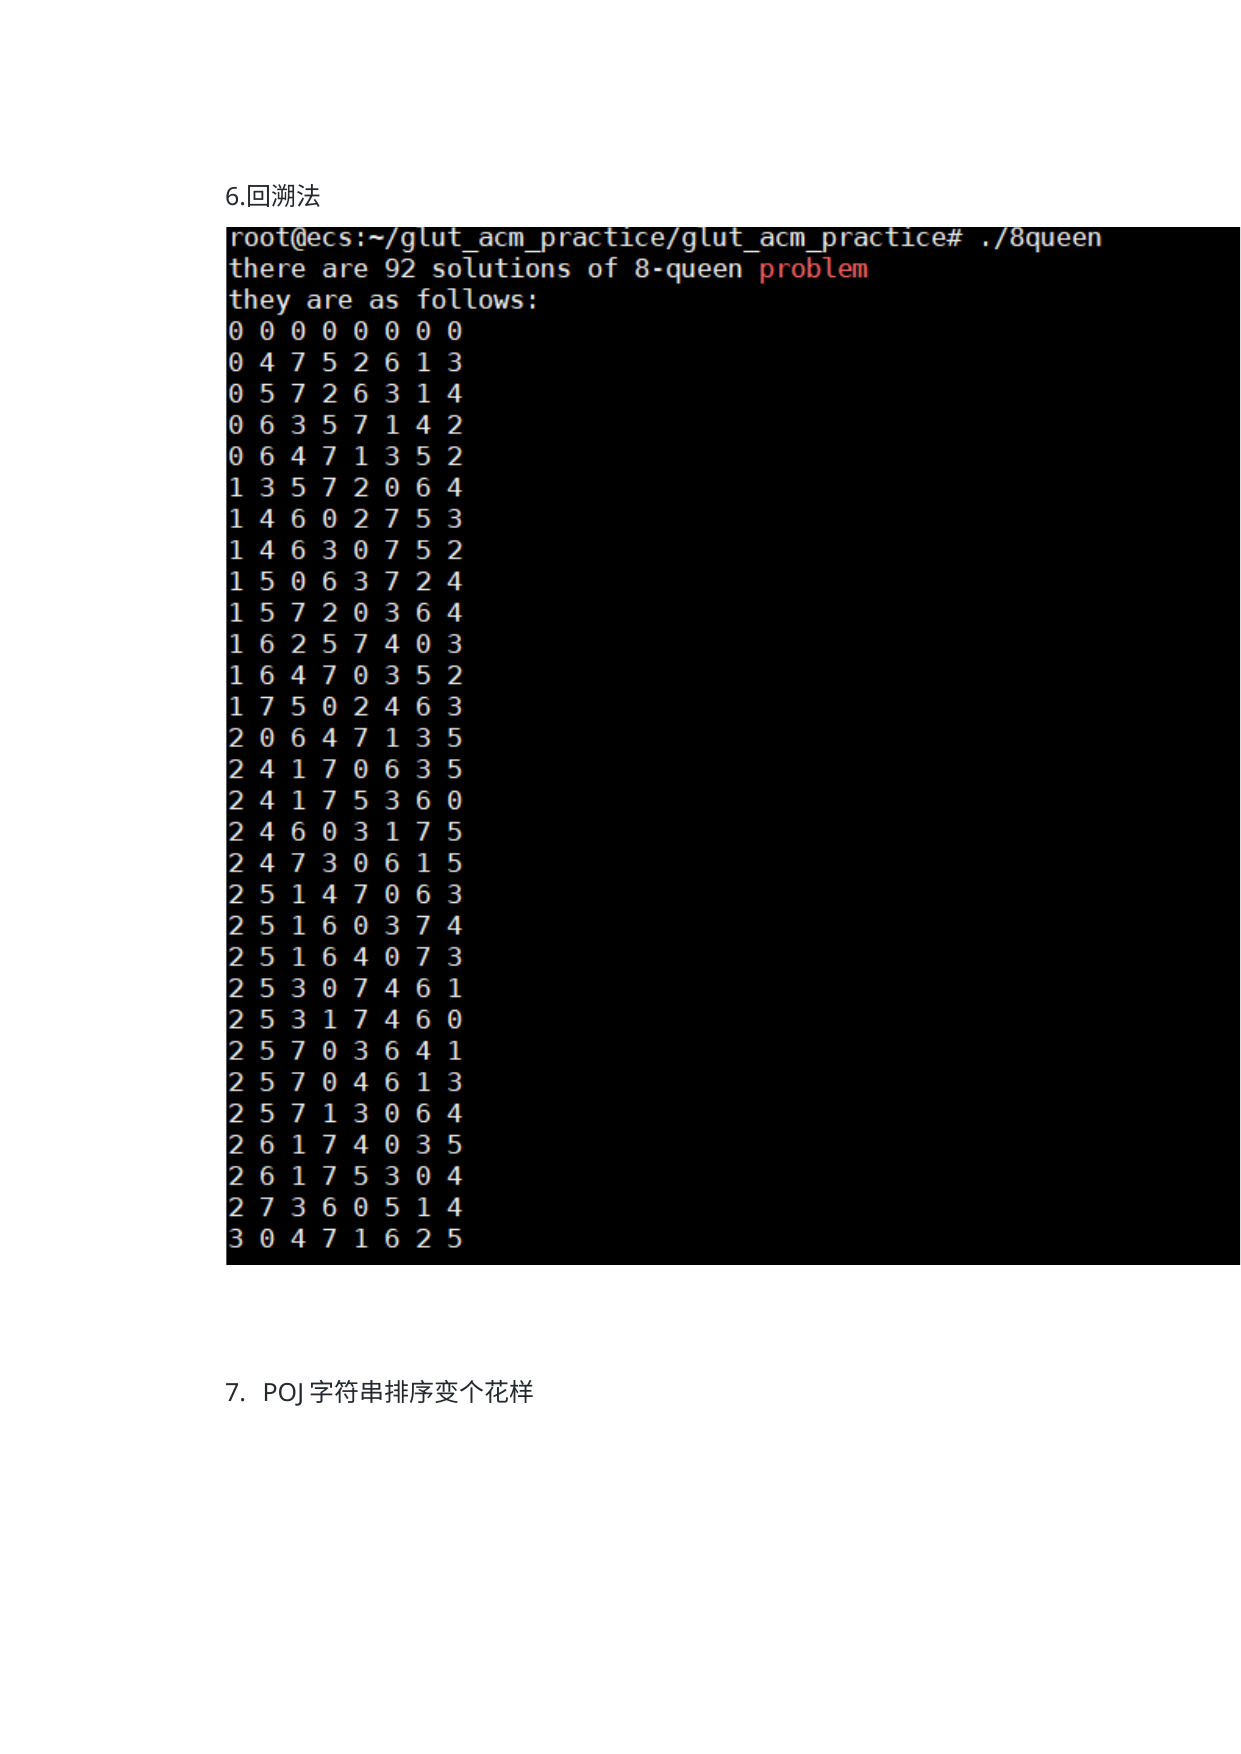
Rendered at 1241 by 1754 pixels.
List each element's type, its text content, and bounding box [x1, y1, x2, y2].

list POJ字符串排序变个花样 [225, 1358, 1053, 1423]
text 6.回溯法 [225, 162, 1053, 227]
picture [225, 227, 1241, 1265]
